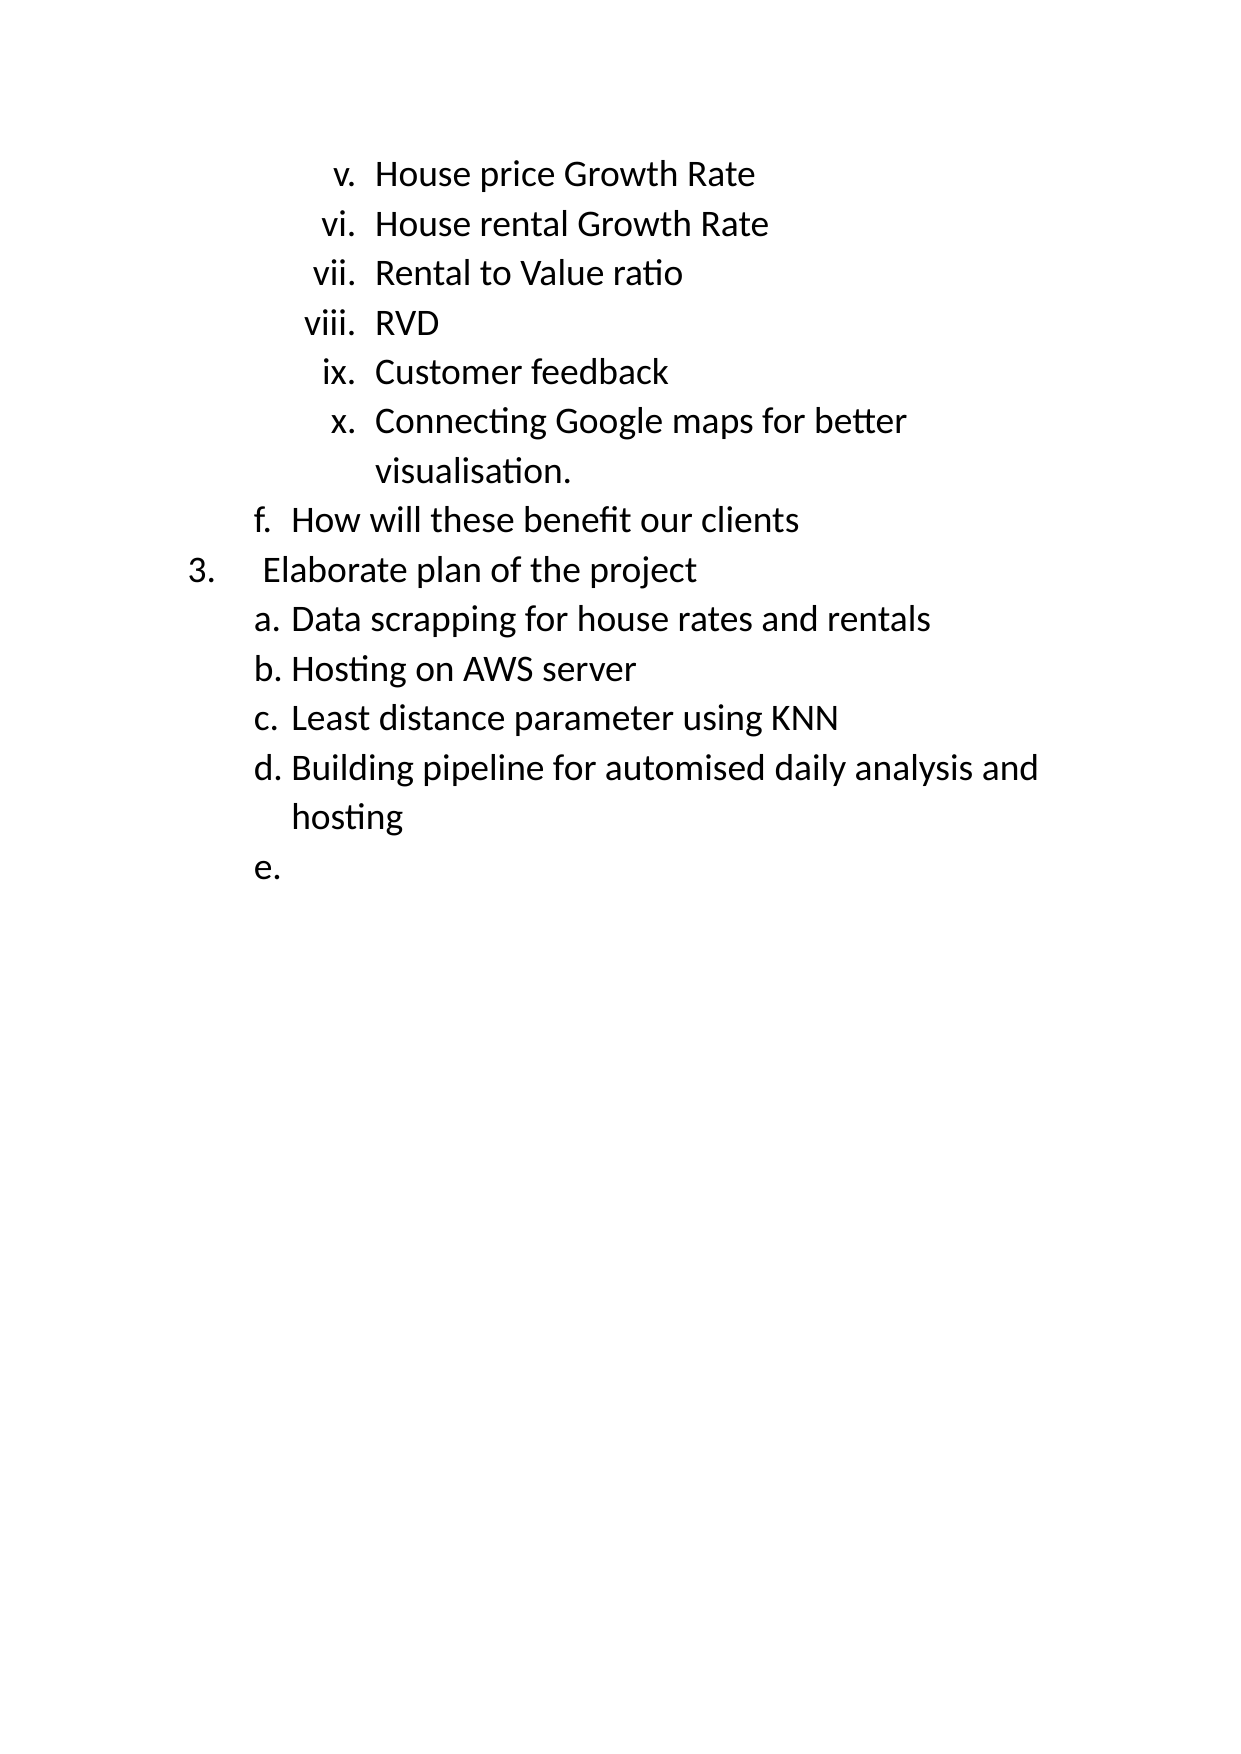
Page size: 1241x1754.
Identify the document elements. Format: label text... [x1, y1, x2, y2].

list Rental to Value ratio [356, 249, 1090, 295]
list Data scrapping for house rates and rentals [253, 595, 1090, 641]
list Least distance parameter using KNN [253, 694, 1090, 740]
list Building pipeline for automised daily analysis and hosting [253, 744, 1090, 839]
list House rental Growth Rate [356, 199, 1090, 245]
list How will these benefit our clients [253, 496, 1090, 542]
list RVD [356, 298, 1090, 344]
list Customer feedback [356, 348, 1090, 394]
list House price Growth Rate [356, 150, 1090, 196]
list Connecting Google maps for better visualisation. [356, 397, 1090, 493]
list Hosting on AWS server [253, 645, 1090, 691]
list Elaborate plan of the project [187, 546, 1090, 592]
